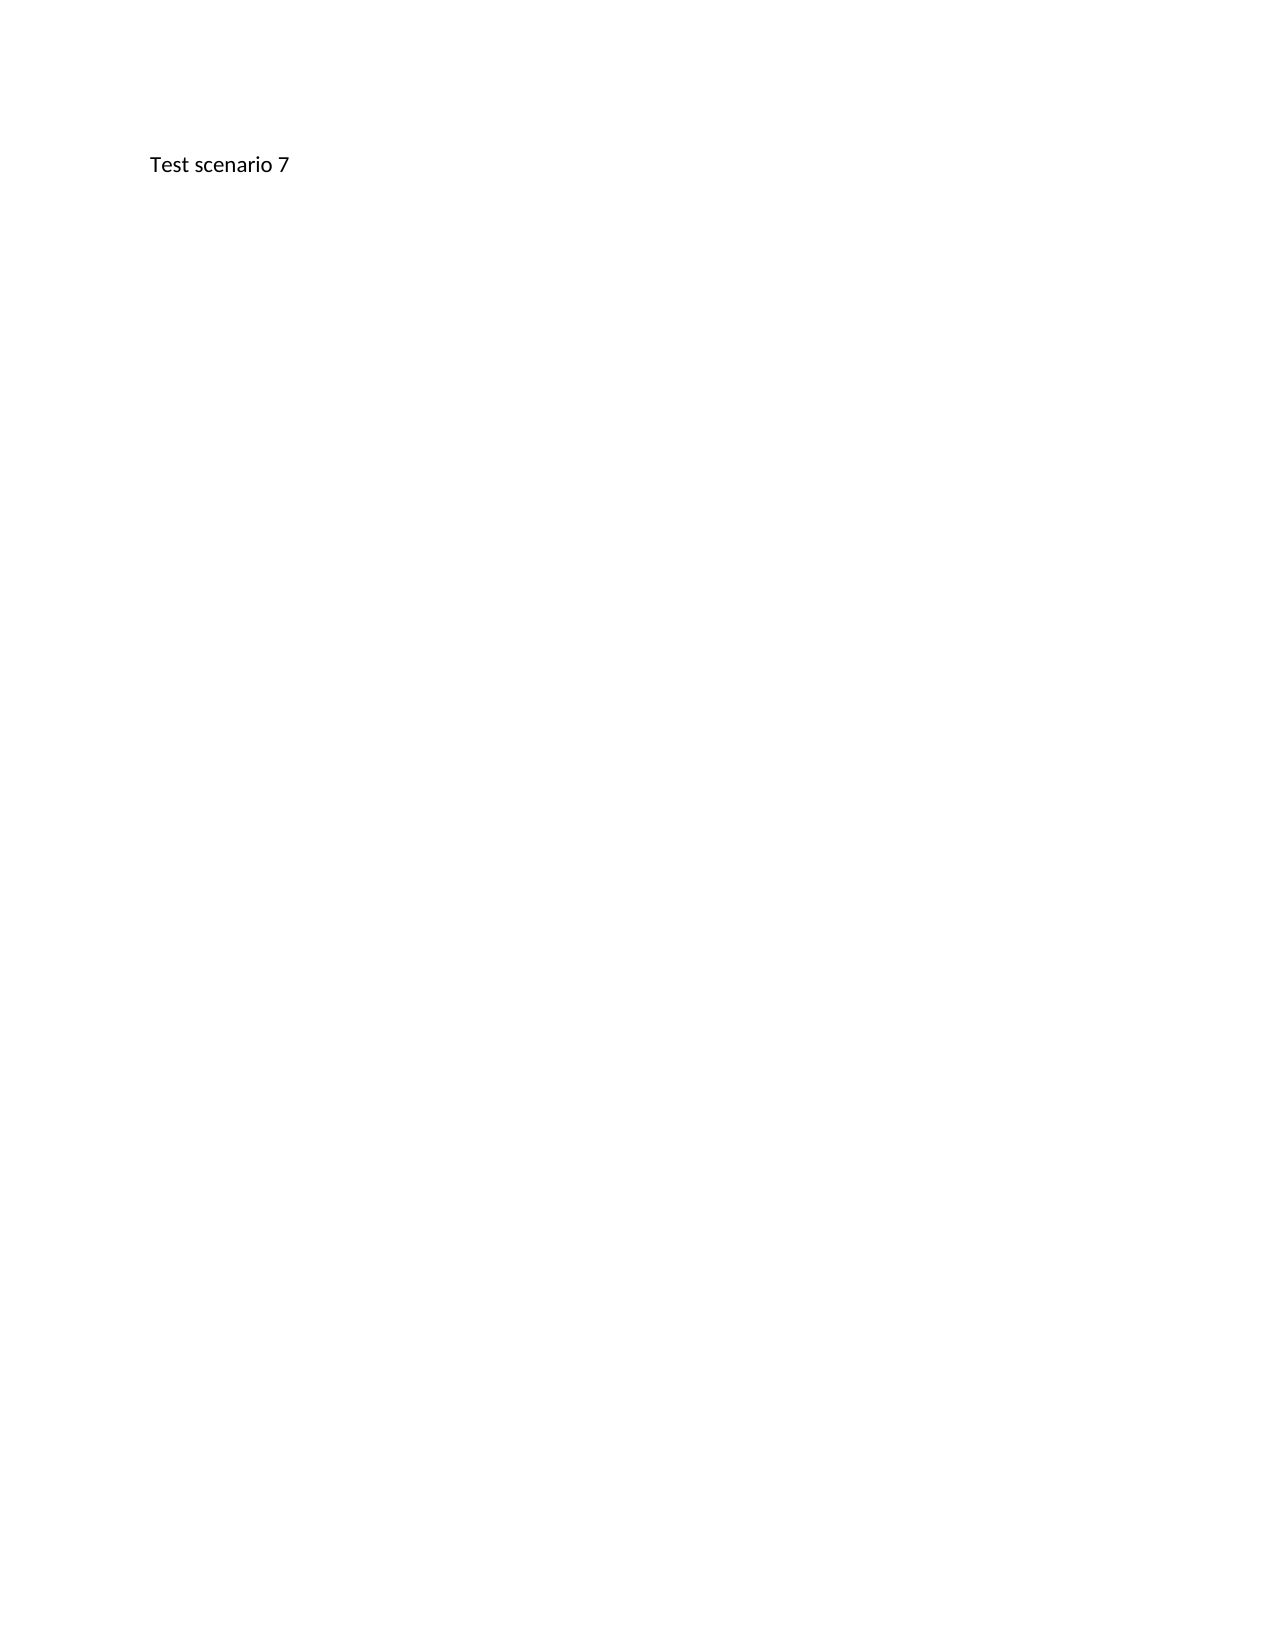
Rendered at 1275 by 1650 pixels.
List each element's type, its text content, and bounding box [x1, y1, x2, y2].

text Test scenario 7 [150, 150, 1125, 178]
